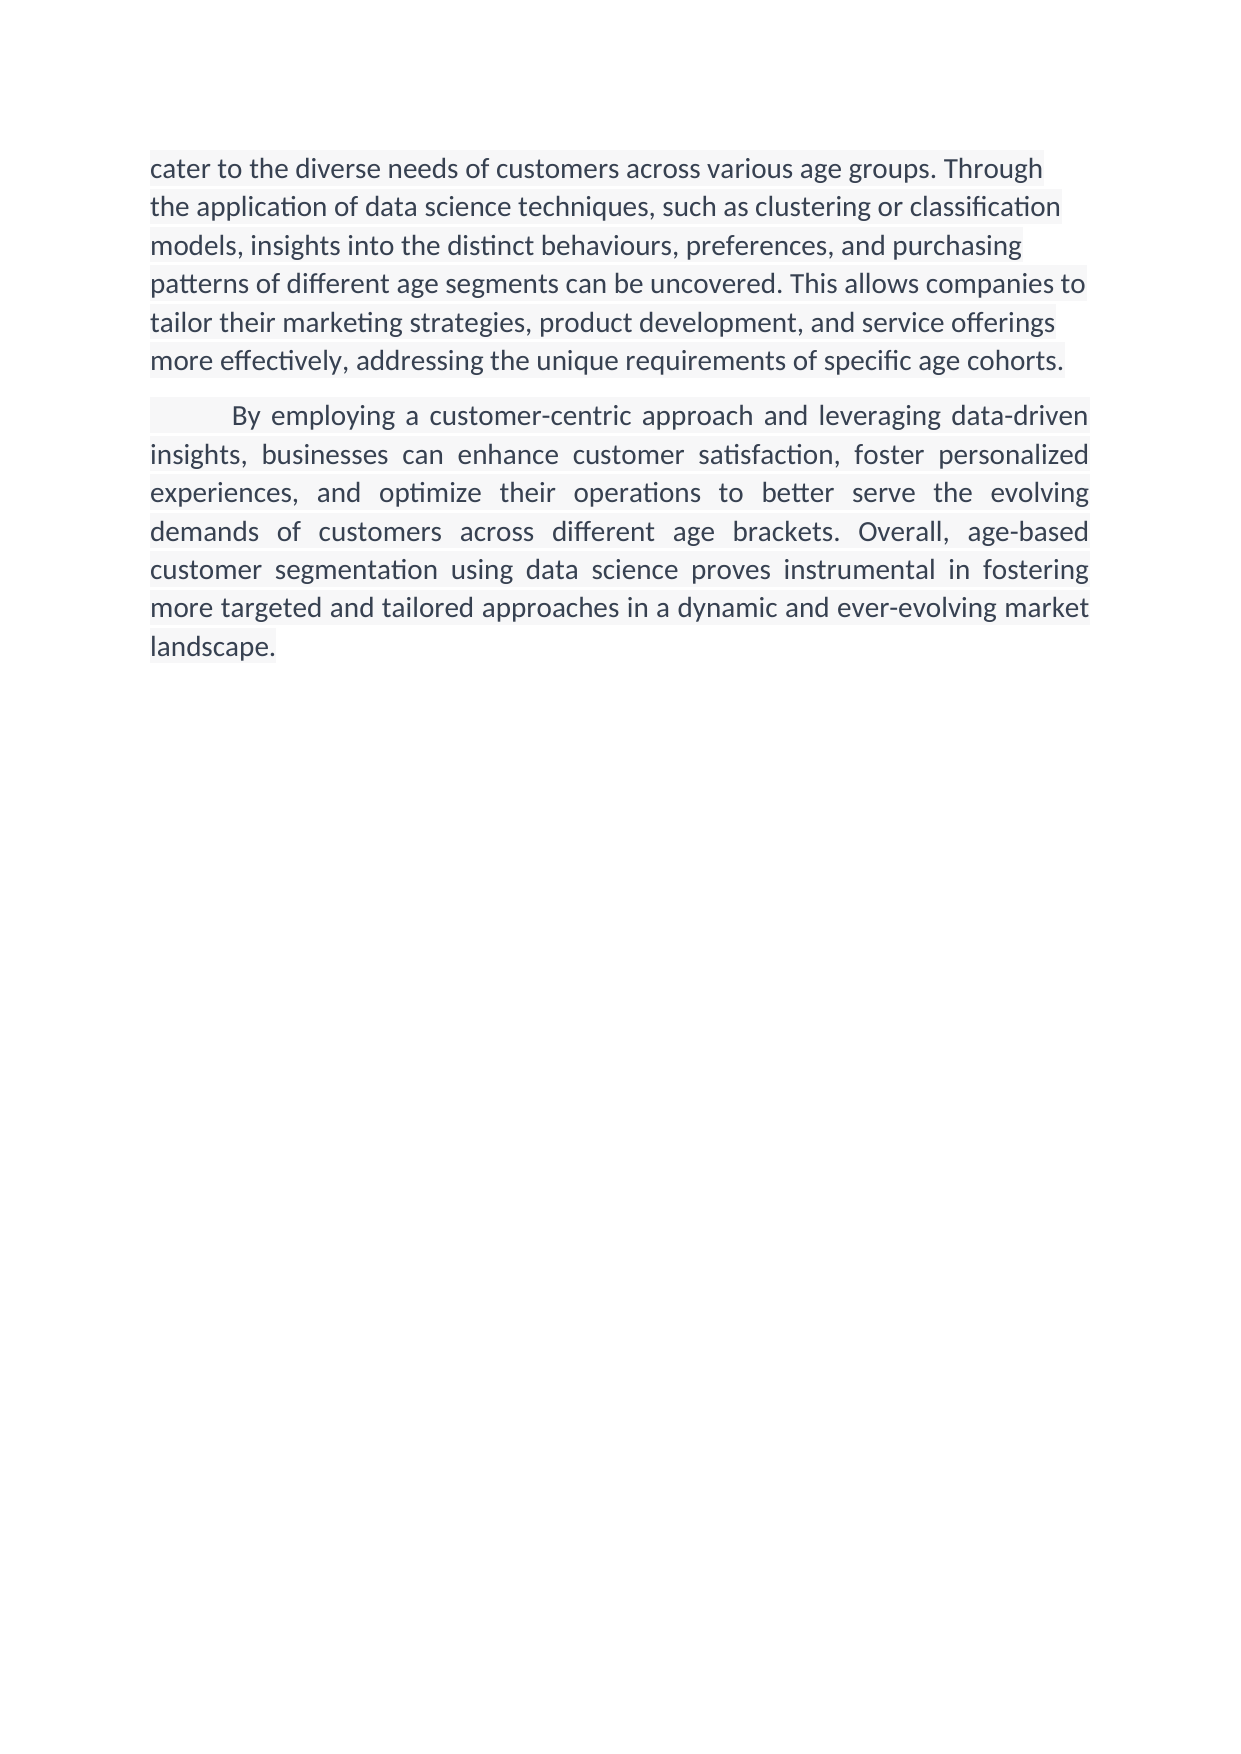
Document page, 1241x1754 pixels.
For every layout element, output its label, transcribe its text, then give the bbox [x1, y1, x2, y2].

text By employing a customer-centric approach and leveraging data-driven insights, businesses can enhance customer satisfaction, foster personalized experiences, and optimize their operations to better serve the evolving demands of customers across different age brackets. Overall, age-based customer segmentation using data science proves instrumental in fostering more targeted and tailored approaches in a dynamic and ever-evolving market landscape. [150, 625, 1090, 663]
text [150, 150, 1090, 378]
